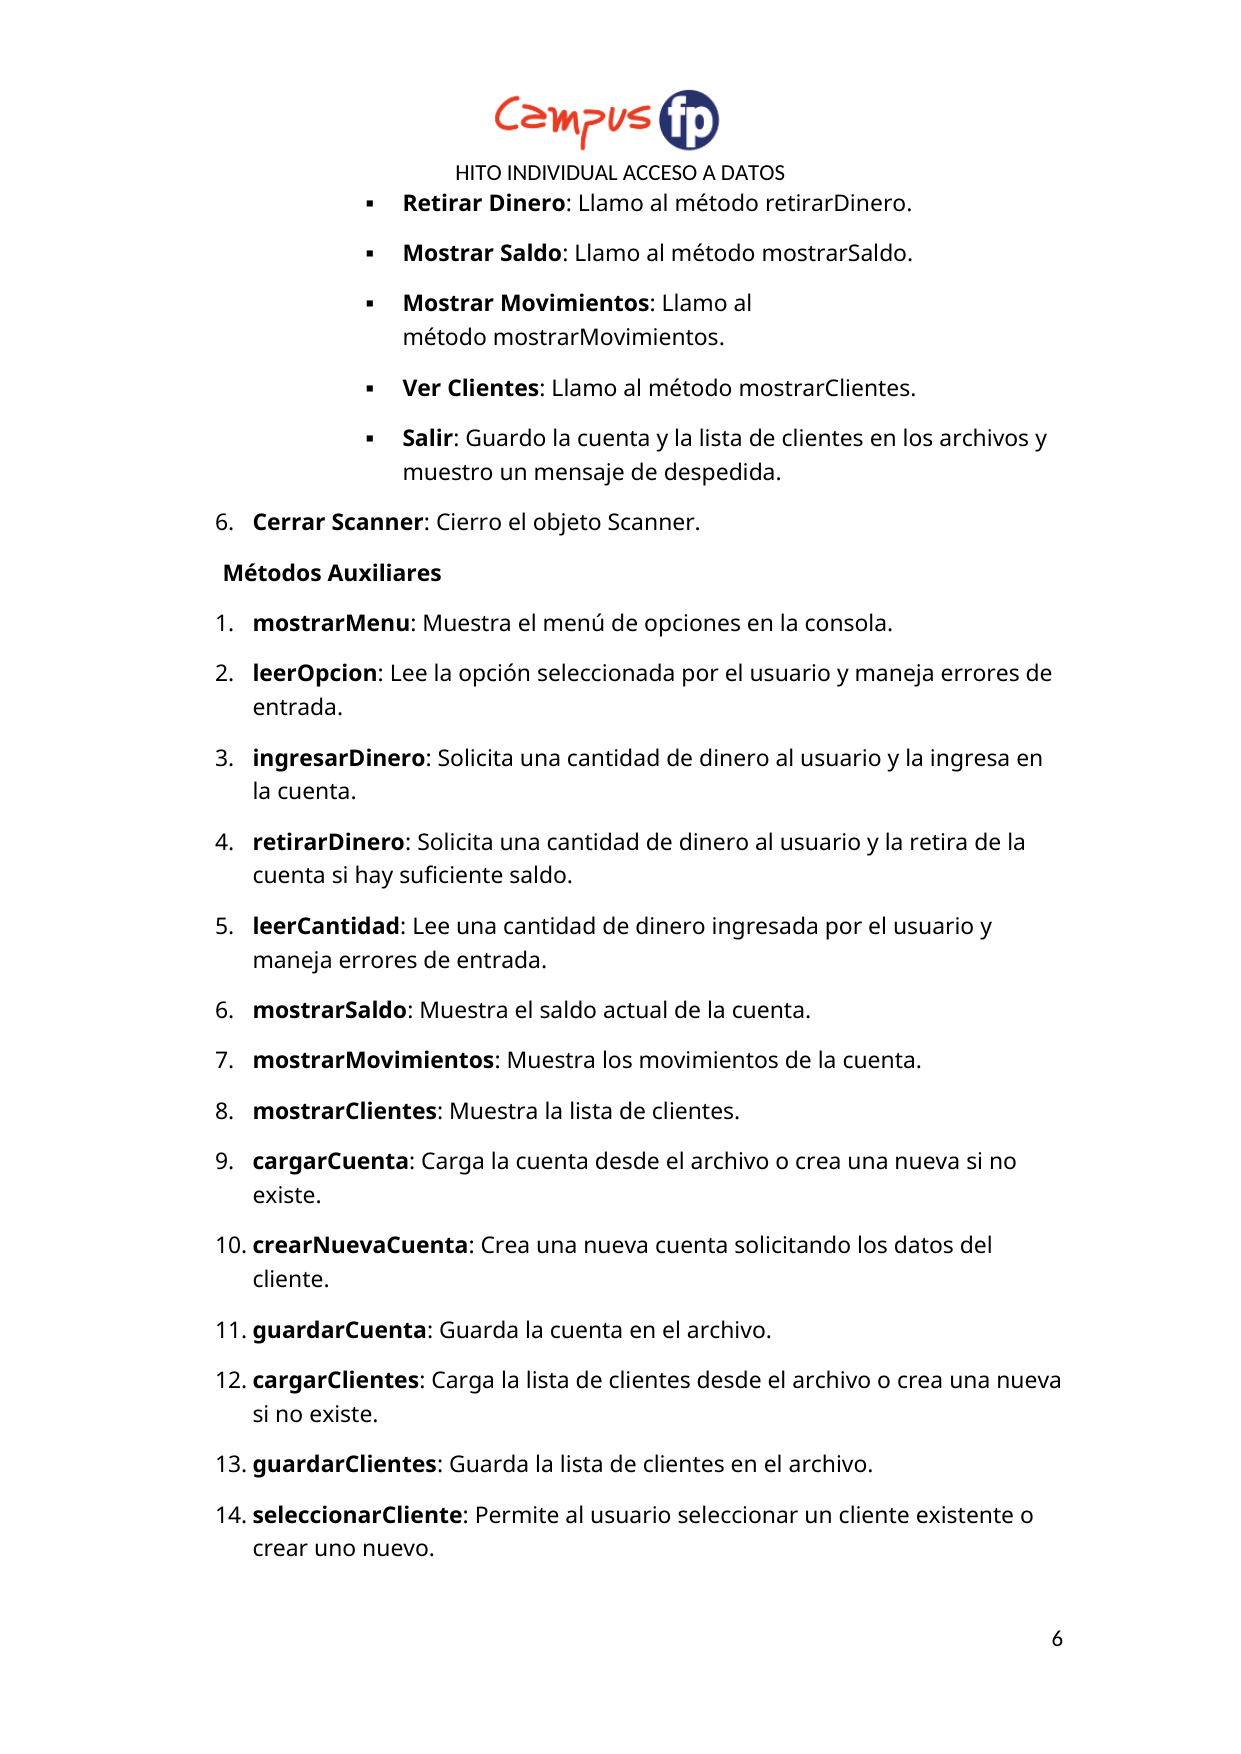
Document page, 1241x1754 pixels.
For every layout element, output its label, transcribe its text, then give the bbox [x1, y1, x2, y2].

list guardarCuenta: Guarda la cuenta en el archivo. [215, 1314, 1063, 1345]
list mostrarMovimientos: Muestra los movimientos de la cuenta. [215, 1044, 1063, 1076]
list crearNuevaCuenta: Crea una nueva cuenta solicitando los datos del cliente. [215, 1229, 1063, 1294]
list cargarCuenta: Carga la cuenta desde el archivo o crea una nueva si no existe. [215, 1145, 1063, 1210]
list Mostrar Movimientos: Llamo al método mostrarMovimientos. [365, 287, 1063, 352]
picture [408, 73, 832, 159]
list mostrarClientes: Muestra la lista de clientes. [215, 1095, 1063, 1126]
list Retirar Dinero: Llamo al método retirarDinero. [365, 187, 1063, 218]
list leerCantidad: Lee una cantidad de dinero ingresada por el usuario y maneja errores de entrada. [215, 910, 1063, 975]
list Mostrar Saldo: Llamo al método mostrarSaldo. [365, 237, 1063, 268]
list ingresarDinero: Solicita una cantidad de dinero al usuario y la ingresa en la cuenta. [215, 742, 1063, 807]
list mostrarSaldo: Muestra el saldo actual de la cuenta. [215, 994, 1063, 1025]
list seleccionarCliente: Permite al usuario seleccionar un cliente existente o crear uno nuevo. [215, 1499, 1063, 1564]
list guardarClientes: Guarda la lista de clientes en el archivo. [215, 1448, 1063, 1479]
list mostrarMenu: Muestra el menú de opciones en la consola. [215, 607, 1063, 638]
text Métodos Auxiliares [222, 557, 1063, 588]
list leerOpcion: Lee la opción seleccionada por el usuario y maneja errores de entrada. [215, 657, 1063, 722]
list Salir: Guardo la cuenta y la lista de clientes en los archivos y muestro un mensaje de despedida. [365, 422, 1063, 487]
list Ver Clientes: Llamo al método mostrarClientes. [365, 372, 1063, 403]
list cargarClientes: Carga la lista de clientes desde el archivo o crea una nueva si no existe. [215, 1364, 1063, 1429]
list Cerrar Scanner: Cierro el objeto Scanner. [215, 506, 1063, 537]
list retirarDinero: Solicita una cantidad de dinero al usuario y la retira de la cuenta si hay suficiente saldo. [215, 826, 1063, 891]
